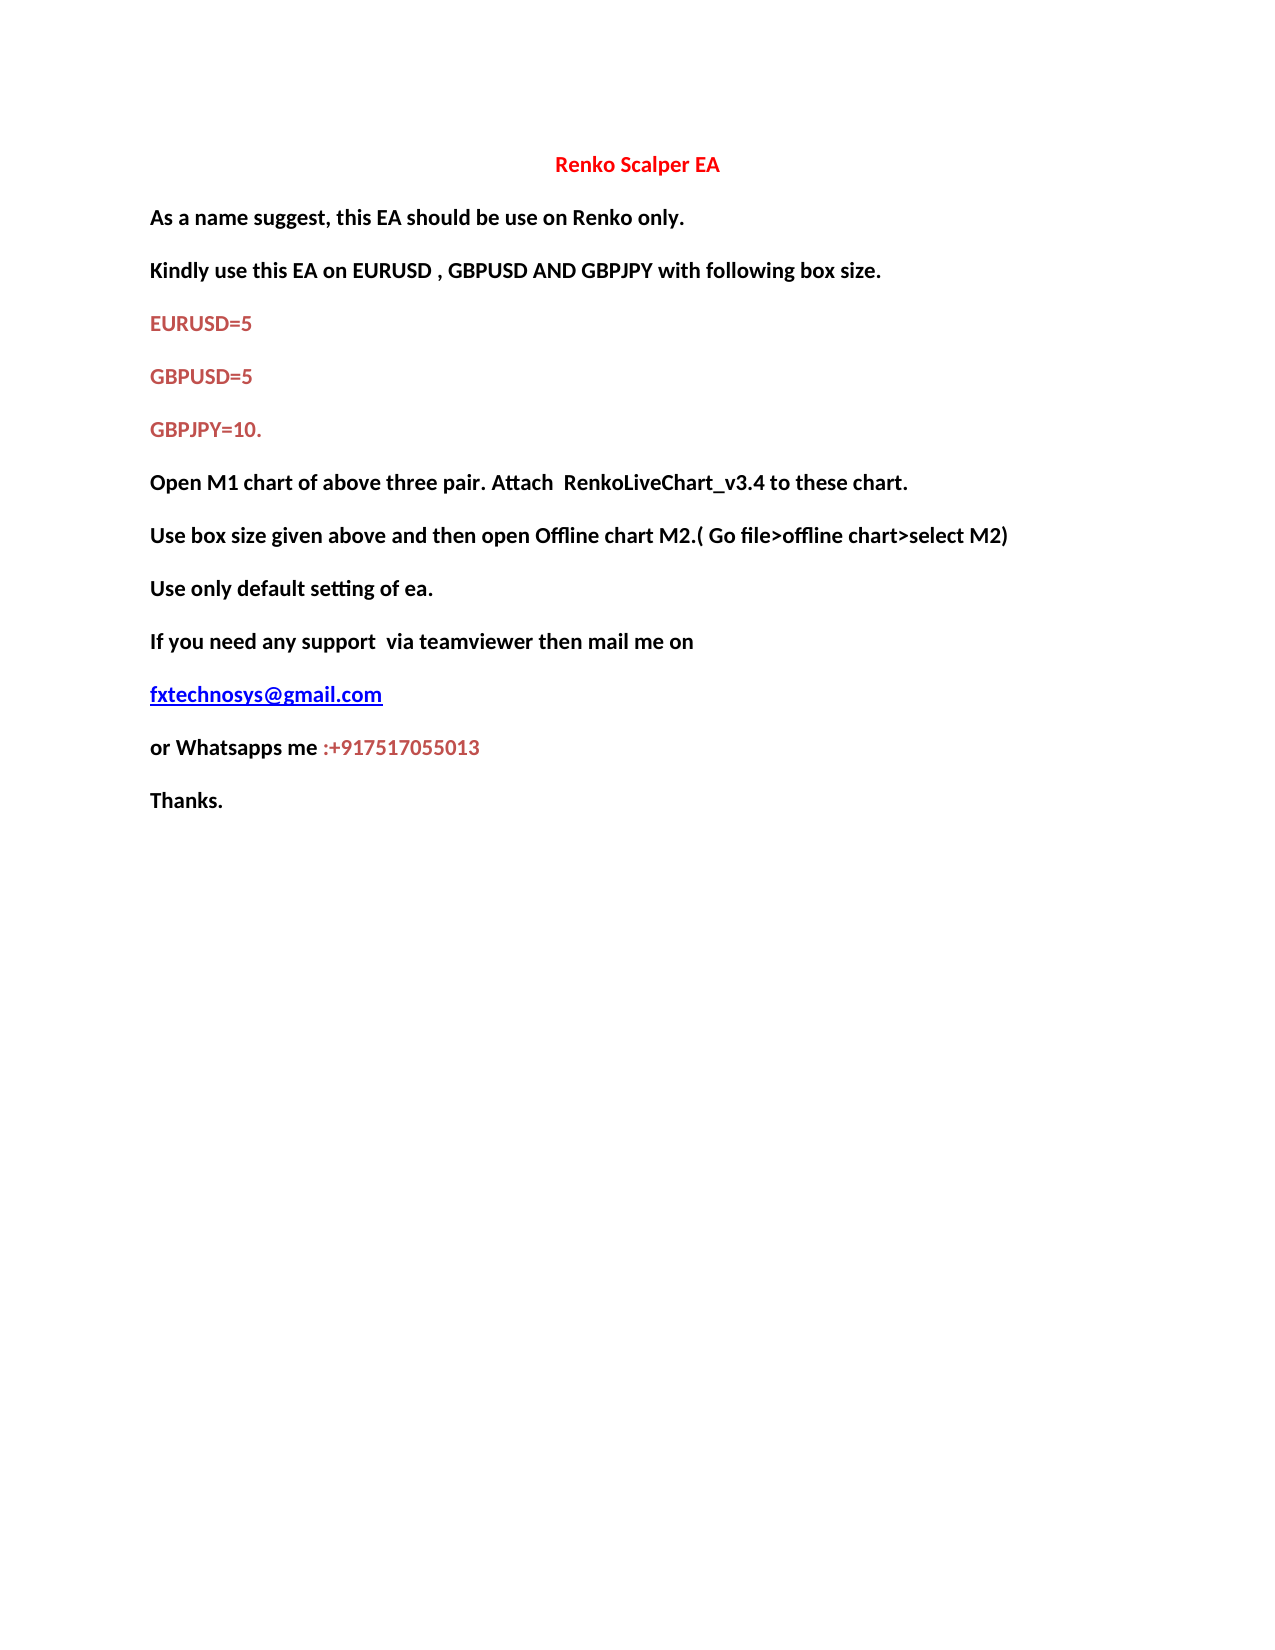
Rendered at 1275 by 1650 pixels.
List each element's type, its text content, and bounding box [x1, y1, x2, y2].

text Thanks. [150, 786, 1125, 814]
text Use box size given above and then open Offline chart M2.( Go file>offline chart>select M2) [150, 521, 1125, 549]
text GBPUSD=5 [150, 362, 1125, 390]
text As a name suggest, this EA should be use on Renko only. [150, 203, 1125, 231]
text Kindly use this EA on EURUSD , GBPUSD AND GBPJPY with following box size. [150, 256, 1125, 284]
text If you need any support via teamviewer then mail me on [150, 627, 1125, 655]
text fxtechnosys@gmail.com [150, 680, 1125, 708]
text Renko Scalper EA [150, 150, 1125, 178]
text GBPJPY=10. [150, 415, 1125, 443]
text EURUSD=5 [150, 309, 1125, 337]
text or Whatsapps me :+917517055013 [150, 733, 1125, 761]
text Use only default setting of ea. [150, 574, 1125, 602]
text Open M1 chart of above three pair. Attach RenkoLiveChart_v3.4 to these chart. [150, 468, 1125, 496]
